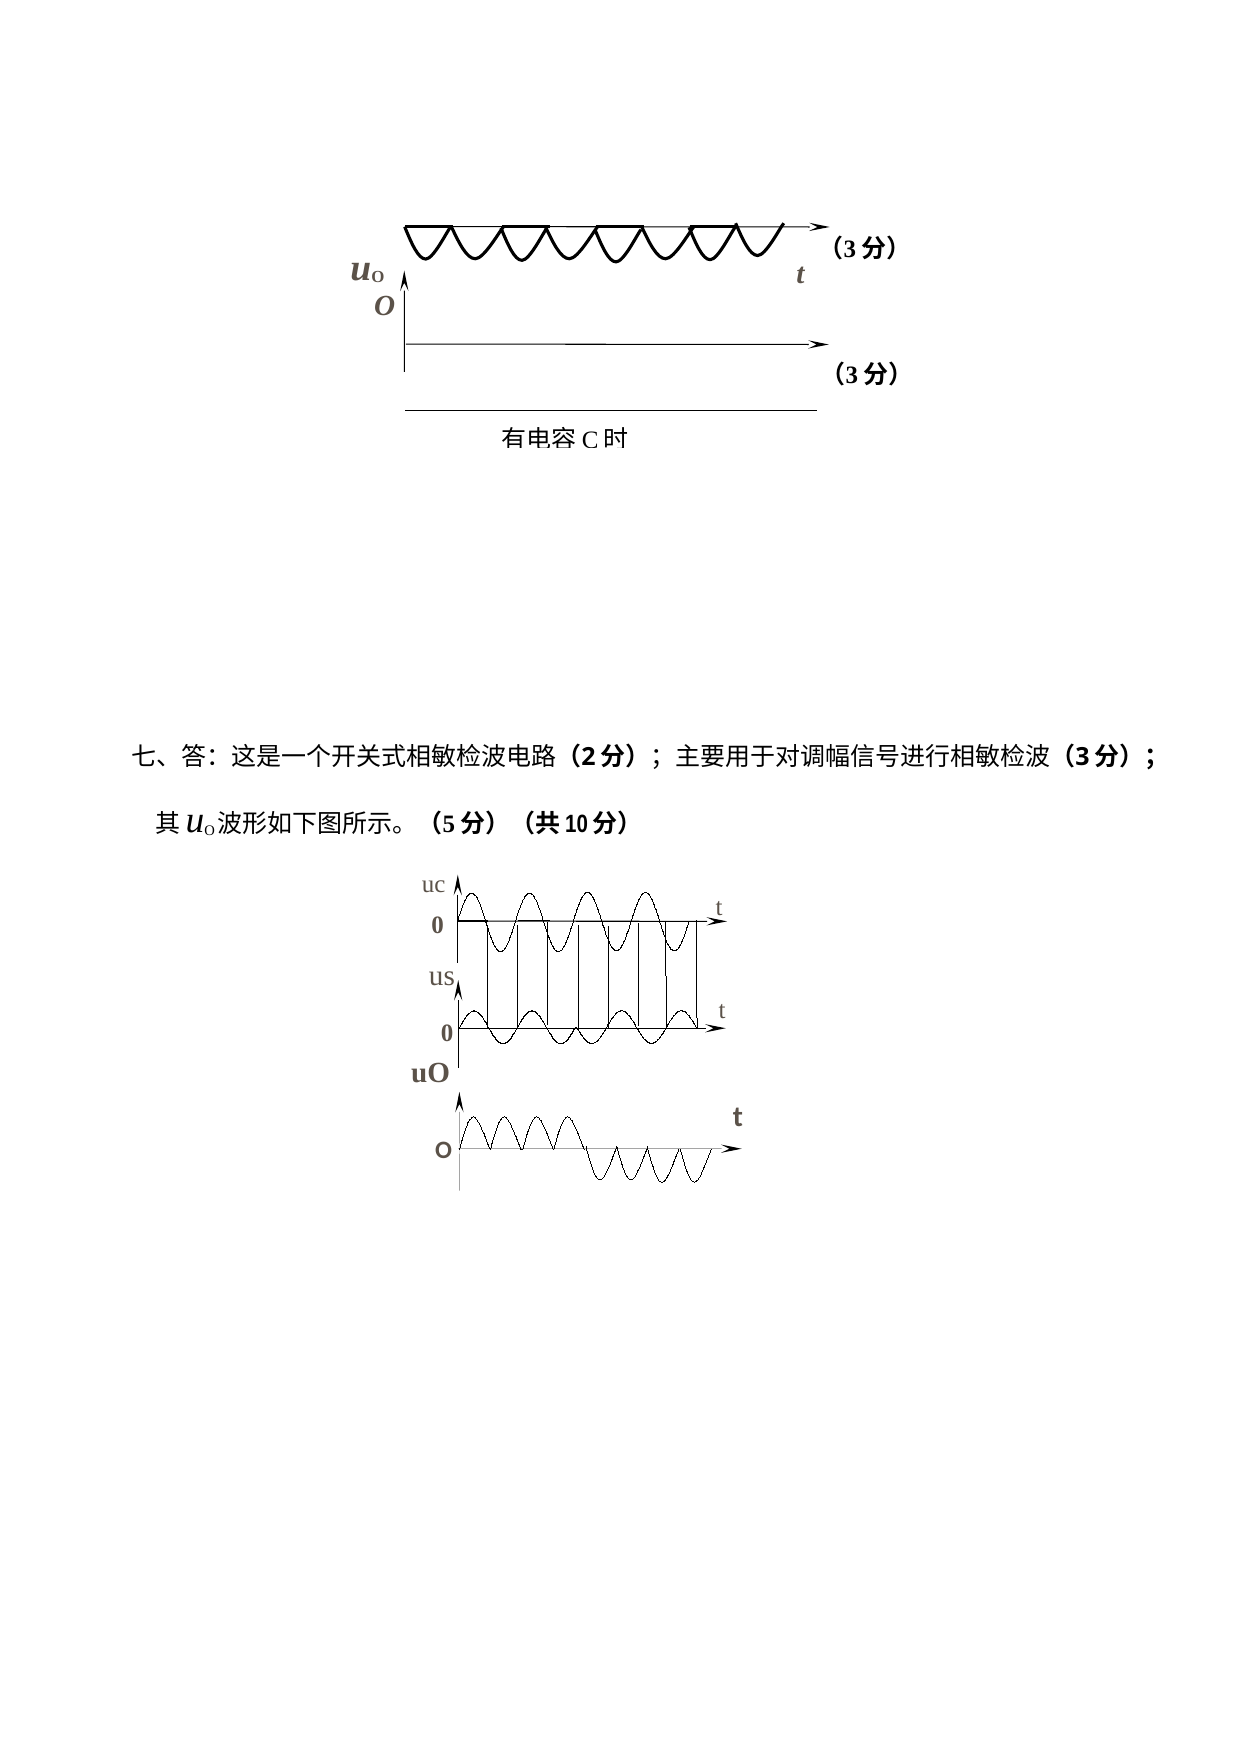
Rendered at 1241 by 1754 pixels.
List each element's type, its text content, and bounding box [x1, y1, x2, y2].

text 其uO波形如下图所示。（5分）（共10分） [81, 787, 1175, 852]
text 七、答：这是一个开关式相敏检波电路（2分）；主要用于对调幅信号进行相敏检波（3分）； [81, 722, 1175, 787]
